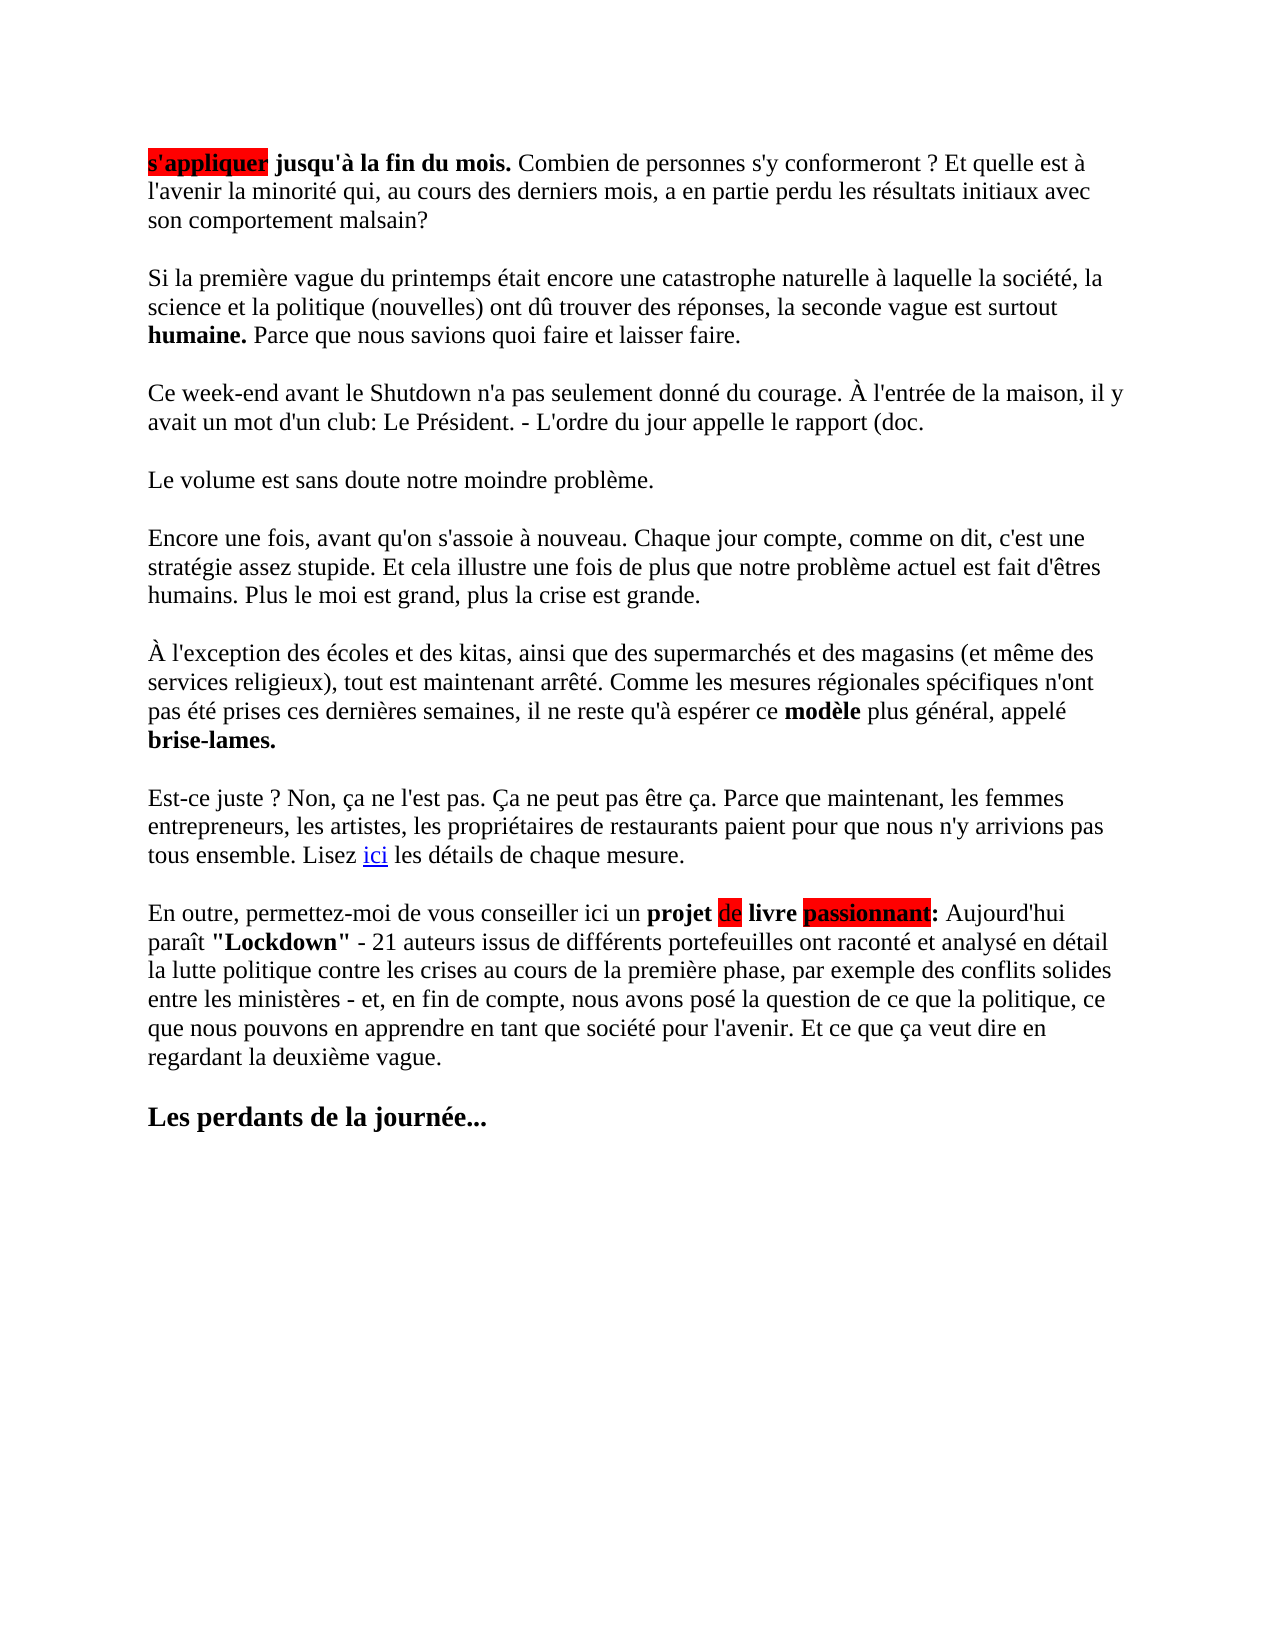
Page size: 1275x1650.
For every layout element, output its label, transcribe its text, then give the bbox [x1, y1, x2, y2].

text Si la première vague du printemps était encore une catastrophe naturelle à laquelle la société, la science et la politique (nouvelles) ont dû trouver des réponses, la seconde vague est surtout humaine. Parce que nous savions quoi faire et laisser faire. [148, 263, 1127, 349]
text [148, 148, 1127, 234]
subtitle Les perdants de la journée... [148, 1100, 1127, 1132]
text Le volume est sans doute notre moindre problème. [148, 465, 1127, 494]
text Ce week-end avant le Shutdown n'a pas seulement donné du courage. À l'entrée de la maison, il y avait un mot d'un club: Le Président. - L'ordre du jour appelle le rapport (doc. [148, 378, 1127, 436]
text En outre, permettez-moi de vous conseiller ici un projet de livre passionnant: Aujourd'hui paraît "Lockdown" - 21 auteurs issus de différents portefeuilles ont raconté et analysé en détail la lutte politique contre les crises au cours de la première phase, par exemple des conflits solides entre les ministères - et, en fin de compte, nous avons posé la question de ce que la politique, ce que nous pouvons en apprendre en tant que société pour l'avenir. Et ce que ça veut dire en regardant la deuxième vague. [148, 898, 1127, 1071]
text À l'exception des écoles et des kitas, ainsi que des supermarchés et des magasins (et même des services religieux), tout est maintenant arrêté. Comme les mesures régionales spécifiques n'ont pas été prises ces dernières semaines, il ne reste qu'à espérer ce modèle plus général, appelé brise-lames. [148, 638, 1127, 753]
text Est-ce juste ? Non, ça ne l'est pas. Ça ne peut pas être ça. Parce que maintenant, les femmes entrepreneurs, les artistes, les propriétaires de restaurants paient pour que nous n'y arrivions pas tous ensemble. Lisez ici les détails de chaque mesure. [148, 783, 1127, 869]
text Encore une fois, avant qu'on s'assoie à nouveau. Chaque jour compte, comme on dit, c'est une stratégie assez stupide. Et cela illustre une fois de plus que notre problème actuel est fait d'êtres humains. Plus le moi est grand, plus la crise est grande. [148, 523, 1127, 609]
